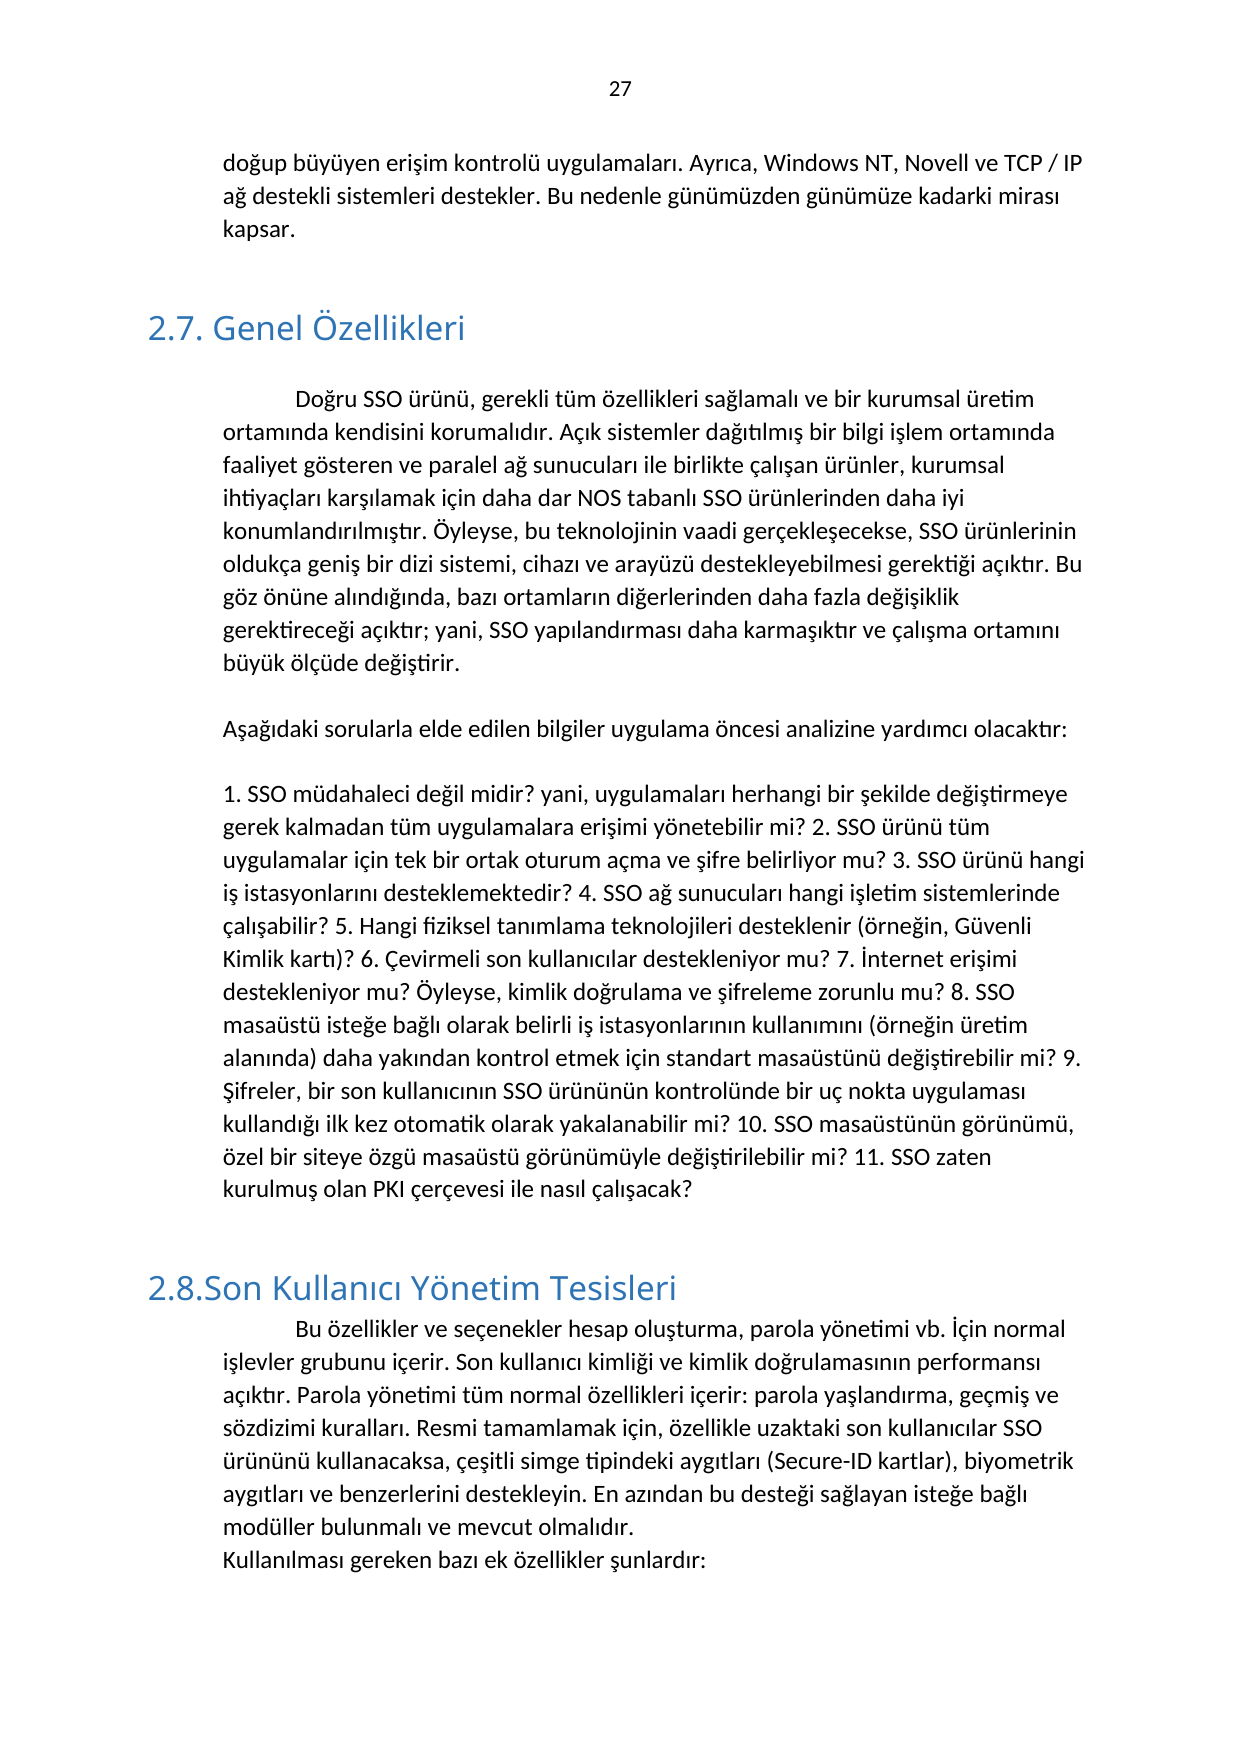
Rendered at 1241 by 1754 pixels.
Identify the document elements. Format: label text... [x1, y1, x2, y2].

list 1. SSO müdahaleci değil midir? yani, uygulamaları herhangi bir şekilde değiştirmeye gerek kalmadan tüm uygulamalara erişimi yönetebilir mi? 2. SSO ürünü tüm uygulamalar için tek bir ortak oturum açma ve şifre belirliyor mu? 3. SSO ürünü hangi iş istasyonlarını desteklemektedir? 4. SSO ağ sunucuları hangi işletim sistemlerinde çalışabilir? 5. Hangi fiziksel tanımlama teknolojileri desteklenir (örneğin, Güvenli Kimlik kartı)? 6. Çevirmeli son kullanıcılar destekleniyor mu? 7. İnternet erişimi destekleniyor mu? Öyleyse, kimlik doğrulama ve şifreleme zorunlu mu? 8. SSO masaüstü isteğe bağlı olarak belirli iş istasyonlarının kullanımını (örneğin üretim alanında) daha yakından kontrol etmek için standart masaüstünü değiştirebilir mi? 9. Şifreler, bir son kullanıcının SSO ürününün kontrolünde bir uç nokta uygulaması kullandığı ilk kez otomatik olarak yakalanabilir mi? 10. SSO masaüstünün görünümü, özel bir siteye özgü masaüstü görünümüyle değiştirilebilir mi? 11. SSO zaten kurulmuş olan PKI çerçevesi ile nasıl çalışacak? [223, 779, 1093, 1204]
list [223, 148, 1093, 244]
list Bu özellikler ve seçenekler hesap oluşturma, parola yönetimi vb. İçin normal işlevler grubunu içerir. Son kullanıcı kimliği ve kimlik doğrulamasının performansı açıktır. Parola yönetimi tüm normal özellikleri içerir: parola yaşlandırma, geçmiş ve sözdizimi kuralları. Resmi tamamlamak için, özellikle uzaktaki son kullanıcılar SSO ürününü kullanacaksa, çeşitli simge tipindeki aygıtları (Secure-ID kartlar), biyometrik aygıtları ve benzerlerini destekleyin. En azından bu desteği sağlayan isteğe bağlı modüller bulunmalı ve mevcut olmalıdır. [223, 1313, 1093, 1541]
subtitle 2.7. Genel Özellikleri [148, 304, 1093, 350]
list Aşağıdaki sorularla elde edilen bilgiler uygulama öncesi analizine yardımcı olacaktır: [223, 713, 1093, 743]
subtitle 2.8.Son Kullanıcı Yönetim Tesisleri [148, 1264, 1093, 1310]
list Doğru SSO ürünü, gerekli tüm özellikleri sağlamalı ve bir kurumsal üretim ortamında kendisini korumalıdır. Açık sistemler dağıtılmış bir bilgi işlem ortamında faaliyet gösteren ve paralel ağ sunucuları ile birlikte çalışan ürünler, kurumsal ihtiyaçları karşılamak için daha dar NOS tabanlı SSO ürünlerinden daha iyi konumlandırılmıştır. Öyleyse, bu teknolojinin vaadi gerçekleşecekse, SSO ürünlerinin oldukça geniş bir dizi sistemi, cihazı ve arayüzü destekleyebilmesi gerektiği açıktır. Bu göz önüne alındığında, bazı ortamların diğerlerinden daha fazla değişiklik gerektireceği açıktır; yani, SSO yapılandırması daha karmaşıktır ve çalışma ortamını büyük ölçüde değiştirir. [223, 384, 1093, 677]
list Kullanılması gereken bazı ek özellikler şunlardır: [223, 1544, 1093, 1574]
